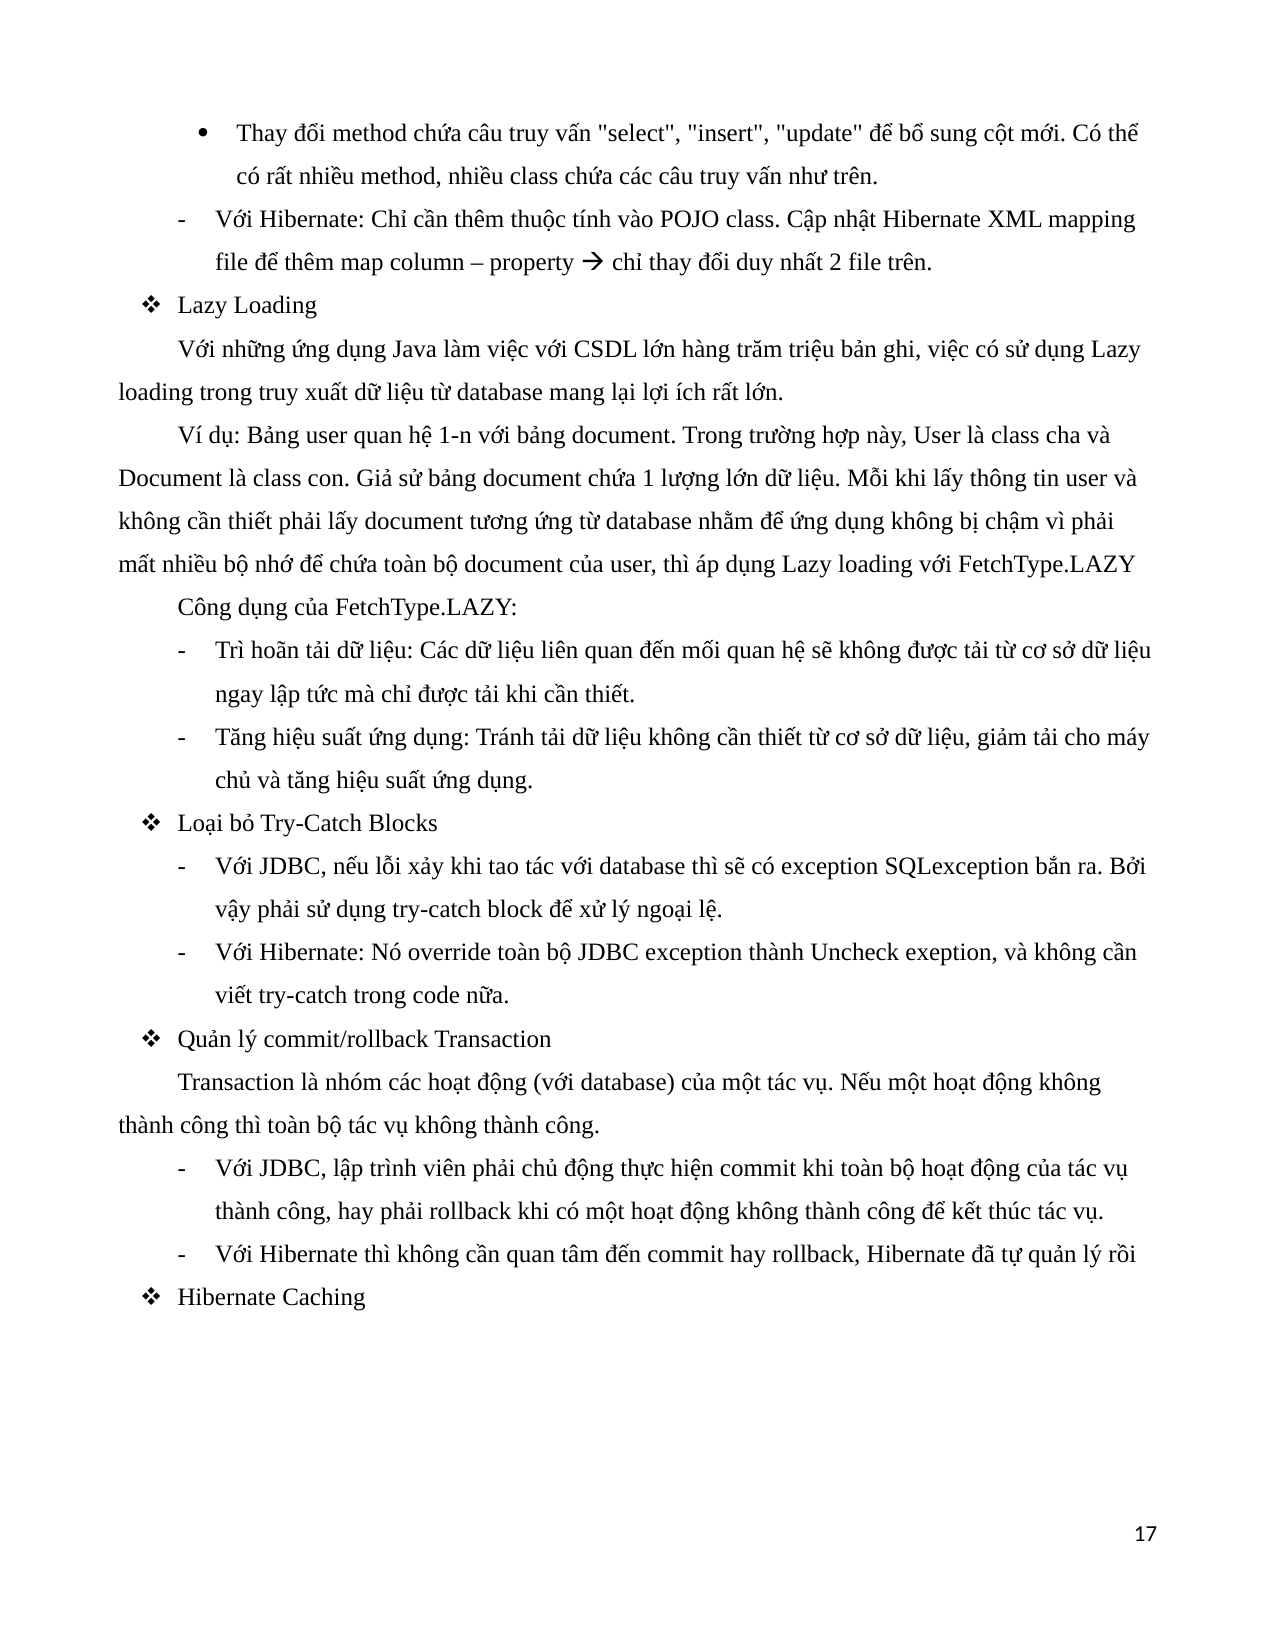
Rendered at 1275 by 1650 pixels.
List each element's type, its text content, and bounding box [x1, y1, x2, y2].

list Transaction là nhóm các hoạt động (với database) của một tác vụ. Nếu một hoạt động không thành công thì toàn bộ tác vụ không thành công. [118, 1067, 1157, 1139]
list Với Hibernate: Nó override toàn bộ JDBC exception thành Uncheck exeption, và không cần viết try-catch trong code nữa. [177, 937, 1157, 1009]
list Thay đổi method chứa câu truy vấn "select", "insert", "update" để bổ sung cột mới. Có thể có rất nhiều method, nhiều class chứa các câu truy vấn như trên. [199, 118, 1157, 190]
list Với những ứng dụng Java làm việc với CSDL lớn hàng trăm triệu bản ghi, việc có sử dụng Lazy loading trong truy xuất dữ liệu từ database mang lại lợi ích rất lớn. [118, 334, 1157, 406]
list Ví dụ: Bảng user quan hệ 1-n với bảng document. Trong trường hợp này, User là class cha và Document là class con. Giả sử bảng document chứa 1 lượng lớn dữ liệu. Mỗi khi lấy thông tin user và không cần thiết phải lấy document tương ứng từ database nhằm để ứng dụng không bị chậm vì phải mất nhiều bộ nhớ để chứa toàn bộ document của user, thì áp dụng Lazy loading với FetchType.LAZY [118, 420, 1157, 578]
list Công dụng của FetchType.LAZY: [118, 592, 1157, 621]
list Trì hoãn tải dữ liệu: Các dữ liệu liên quan đến mối quan hệ sẽ không được tải từ cơ sở dữ liệu ngay lập tức mà chỉ được tải khi cần thiết. [177, 636, 1157, 707]
list Với JDBC, lập trình viên phải chủ động thực hiện commit khi toàn bộ hoạt động của tác vụ thành công, hay phải rollback khi có một hoạt động không thành công để kết thúc tác vụ. [177, 1153, 1157, 1225]
list Quản lý commit/rollback Transaction [140, 1024, 1157, 1052]
list Với JDBC, nếu lỗi xảy khi tao tác với database thì sẽ có exception SQLexception bắn ra. Bởi vậy phải sử dụng try-catch block để xử lý ngoại lệ. [177, 851, 1157, 923]
list Tăng hiệu suất ứng dụng: Tránh tải dữ liệu không cần thiết từ cơ sở dữ liệu, giảm tải cho máy chủ và tăng hiệu suất ứng dụng. [177, 722, 1157, 794]
list Loại bỏ Try-Catch Blocks [140, 808, 1157, 837]
list Lazy Loading [140, 291, 1157, 319]
list Với Hibernate: Chỉ cần thêm thuộc tính vào POJO class. Cập nhật Hibernate XML mapping file để thêm map column – property chỉ thay đổi duy nhất 2 file trên. [177, 204, 1157, 276]
list Hibernate Caching [140, 1282, 1157, 1311]
list Với Hibernate thì không cần quan tâm đến commit hay rollback, Hibernate đã tự quản lý rồi [177, 1239, 1157, 1268]
